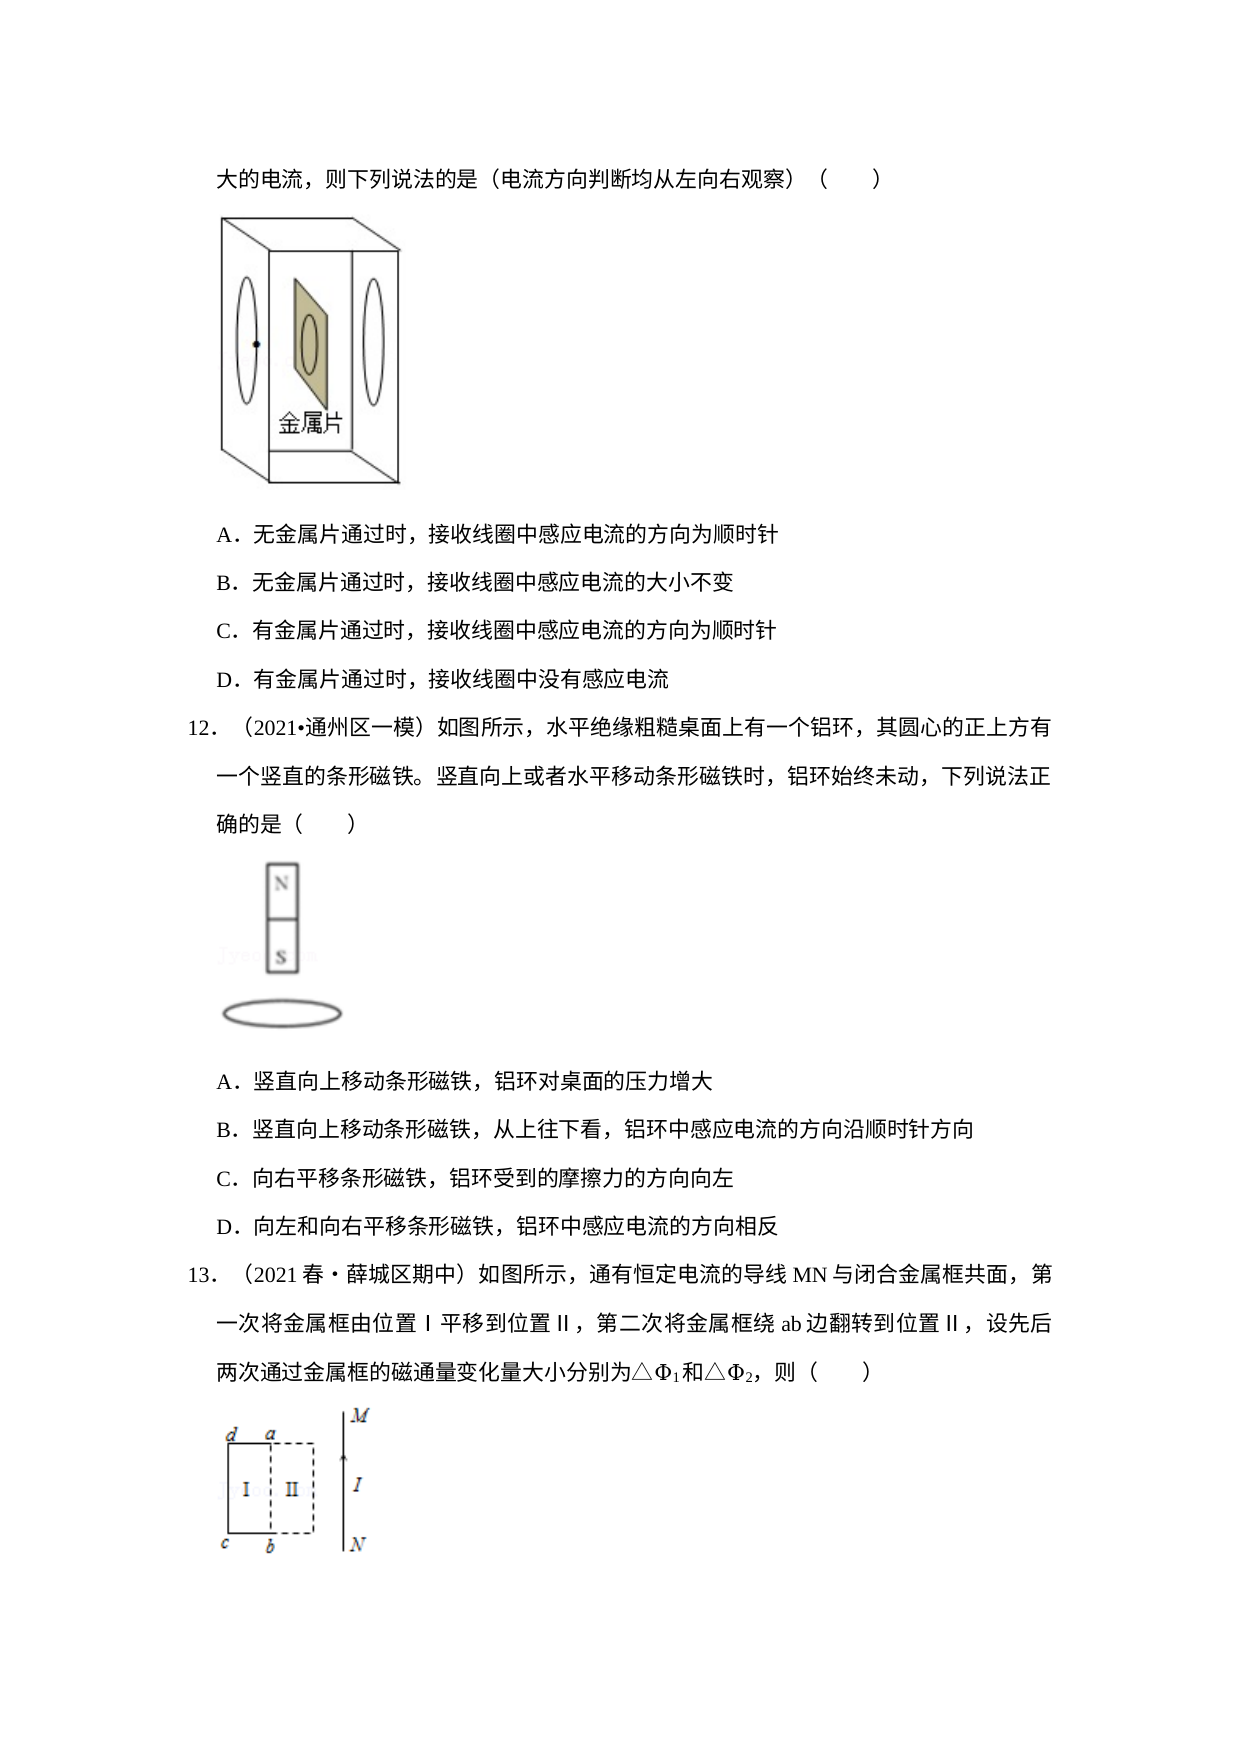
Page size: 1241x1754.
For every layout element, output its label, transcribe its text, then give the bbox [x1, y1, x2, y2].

text 13．（2021春•薛城区期中）如图所示，通有恒定电流的导线MN与闭合金属框共面，第一次将金属框由位置Ⅰ平移到位置Ⅱ，第二次将金属框绕ab边翻转到位置Ⅱ，设先后两次通过金属框的磁通量变化量大小分别为△Φ1和△Φ2，则（ ） [187, 1257, 1053, 1387]
text C．向右平移条形磁铁，铝环受到的摩擦力的方向向左 [187, 1160, 1053, 1193]
text D．有金属片通过时，接收线圈中没有感应电流 [187, 661, 1053, 694]
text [187, 162, 1053, 194]
text 12．（2021•通州区一模）如图所示，水平绝缘粗糙桌面上有一个铝环，其圆心的正上方有一个竖直的条形磁铁。竖直向上或者水平移动条形磁铁时，铝环始终未动，下列说法正确的是（ ） [187, 709, 1053, 839]
text A．竖直向上移动条形磁铁，铝环对桌面的压力增大 [187, 1064, 1053, 1096]
text B．无金属片通过时，接收线圈中感应电流的大小不变 [187, 564, 1053, 597]
picture [216, 210, 407, 490]
text D．向左和向右平移条形磁铁，铝环中感应电流的方向相反 [187, 1209, 1053, 1241]
picture [216, 1402, 376, 1558]
text A．无金属片通过时，接收线圈中感应电流的方向为顺时针 [187, 516, 1053, 549]
text B．竖直向上移动条形磁铁，从上往下看，铝环中感应电流的方向沿顺时针方向 [187, 1112, 1053, 1144]
picture [216, 855, 348, 1035]
text C．有金属片通过时，接收线圈中感应电流的方向为顺时针 [187, 613, 1053, 645]
